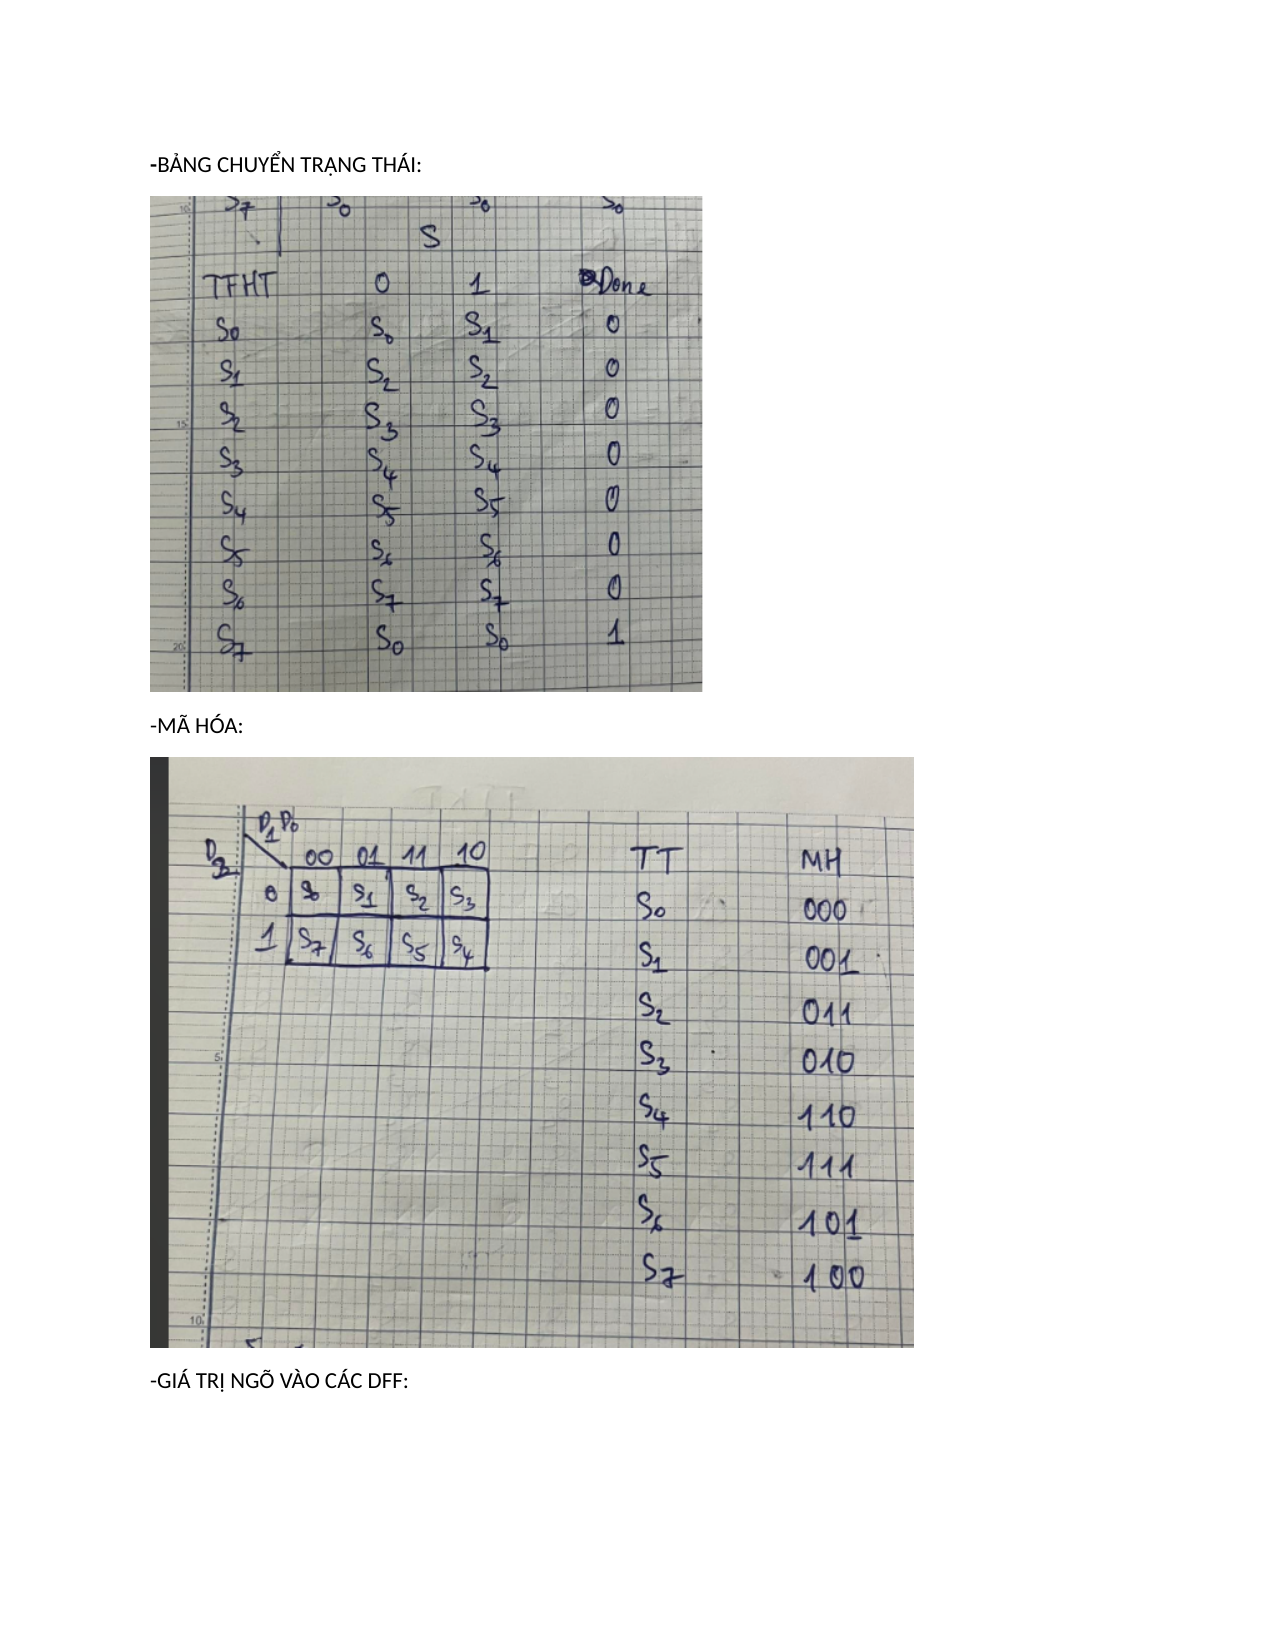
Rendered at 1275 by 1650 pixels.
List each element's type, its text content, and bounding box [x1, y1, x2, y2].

picture [150, 196, 703, 692]
picture [150, 757, 914, 1348]
text -BẢNG CHUYỂN TRẠNG THÁI: [150, 150, 1125, 178]
text -MÃ HÓA: [150, 711, 1125, 739]
text -GIÁ TRỊ NGÕ VÀO CÁC DFF: [150, 1367, 1125, 1395]
